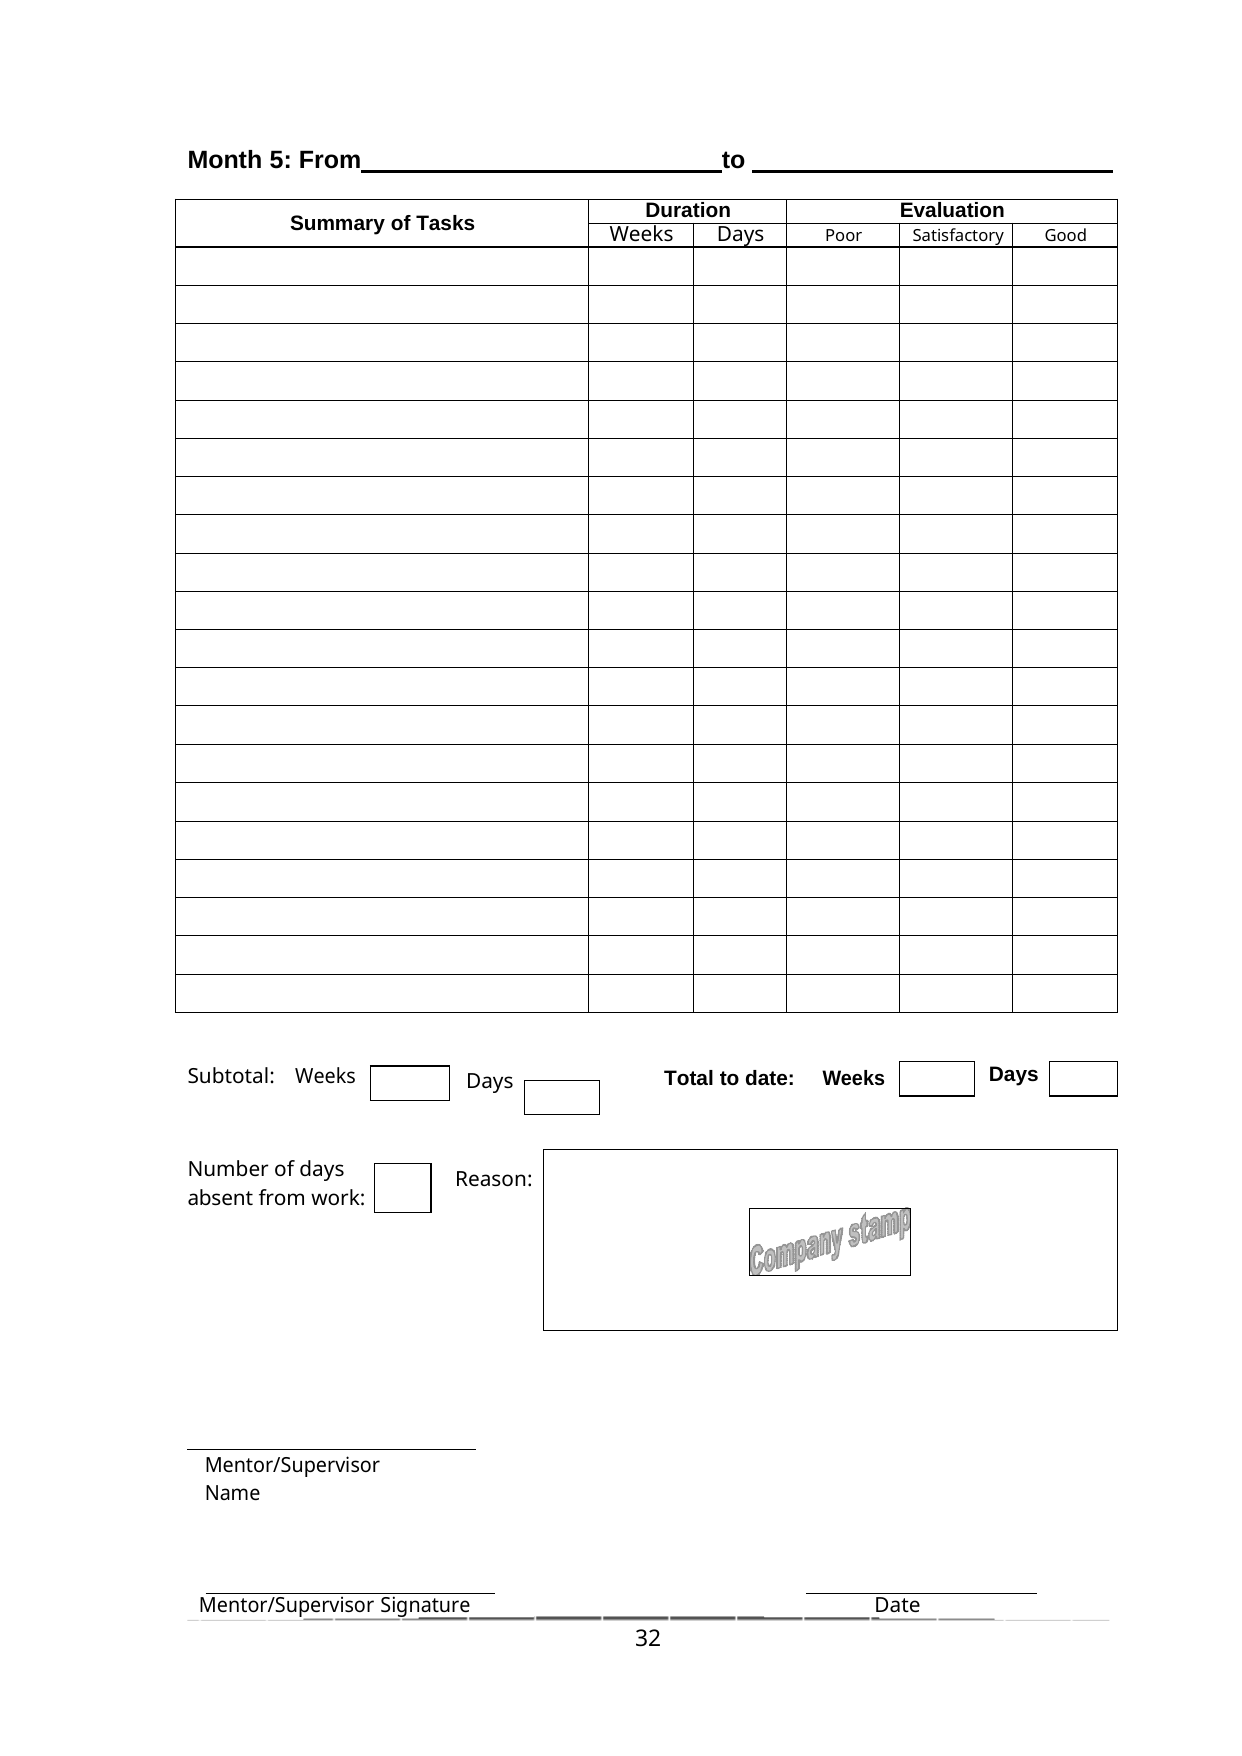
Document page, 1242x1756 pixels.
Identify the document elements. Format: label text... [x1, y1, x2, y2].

table_cell [694, 401, 786, 438]
table_cell [694, 439, 786, 476]
table_cell [900, 554, 1012, 591]
table_cell [694, 975, 786, 1012]
table_cell [694, 745, 786, 782]
table_cell [176, 783, 588, 821]
table_cell [1013, 860, 1117, 897]
table_cell [694, 860, 786, 897]
table_cell [176, 898, 588, 935]
table_cell [1013, 630, 1117, 667]
table_cell [176, 975, 588, 1012]
table_cell Days [694, 224, 786, 246]
table_cell [787, 975, 899, 1012]
table_cell [787, 439, 899, 476]
table_cell [900, 630, 1012, 667]
table_cell [589, 592, 693, 629]
table_cell [589, 860, 693, 897]
table_cell [1013, 936, 1117, 974]
table_cell [176, 439, 588, 476]
table_cell [1013, 822, 1117, 859]
table_cell [900, 248, 1012, 284]
table_cell [900, 975, 1012, 1012]
table_cell [176, 706, 588, 744]
table_cell [787, 362, 899, 399]
table_cell [787, 706, 899, 744]
table_cell [589, 439, 693, 476]
table_cell [589, 822, 693, 859]
table_cell [176, 324, 588, 361]
table_cell [787, 515, 899, 553]
table_cell [589, 515, 693, 553]
table_header Summary of Tasks [176, 200, 588, 246]
table_cell [787, 860, 899, 897]
table_cell [176, 822, 588, 859]
table_cell [694, 248, 786, 284]
table_cell [787, 936, 899, 974]
table_cell [787, 592, 899, 629]
table_cell [589, 554, 693, 591]
table_cell [787, 630, 899, 667]
table_cell [1013, 745, 1117, 782]
table_cell [1013, 362, 1117, 399]
table_cell [176, 248, 588, 284]
table_cell [694, 592, 786, 629]
table_cell [176, 668, 588, 705]
table_cell [1013, 975, 1117, 1012]
table_cell [694, 477, 786, 514]
table_cell [1013, 401, 1117, 438]
table_cell [694, 324, 786, 361]
table_cell [589, 668, 693, 705]
table_cell [589, 630, 693, 667]
table_cell [900, 324, 1012, 361]
text Days [466, 1066, 515, 1094]
table_cell [589, 706, 693, 744]
table_cell [900, 362, 1012, 399]
table_cell [176, 554, 588, 591]
table_cell [589, 477, 693, 514]
table_cell [694, 706, 786, 744]
table_cell [787, 248, 899, 284]
table_cell [900, 477, 1012, 514]
table_cell [900, 286, 1012, 323]
table_cell [900, 515, 1012, 553]
text Reason: [455, 1164, 1179, 1192]
table_cell [176, 286, 588, 323]
table_cell [1013, 668, 1117, 705]
table_cell [176, 936, 588, 974]
table_cell Weeks [589, 224, 693, 246]
subtitle Month 5: From to [187, 145, 1179, 174]
table_cell [787, 401, 899, 438]
table_cell [1013, 477, 1117, 514]
table_cell [1013, 554, 1117, 591]
table_cell [1013, 439, 1117, 476]
table_header Duration [589, 200, 786, 222]
table_cell [900, 860, 1012, 897]
table_cell [1013, 286, 1117, 323]
table_cell [900, 745, 1012, 782]
table_cell [787, 745, 899, 782]
table_cell [589, 745, 693, 782]
table_header Evaluation [787, 200, 1117, 222]
table_cell Poor [787, 224, 899, 246]
table_cell [787, 324, 899, 361]
table_cell [900, 936, 1012, 974]
table_cell [176, 477, 588, 514]
text Mentor/Supervisor Signature Date [199, 1594, 1179, 1617]
table_cell [900, 592, 1012, 629]
table_cell [176, 630, 588, 667]
table_cell [176, 592, 588, 629]
table_cell [694, 822, 786, 859]
table_cell [1013, 515, 1117, 553]
table_cell [176, 401, 588, 438]
table_cell [900, 898, 1012, 935]
table_cell [589, 936, 693, 974]
table_cell [787, 822, 899, 859]
table_cell [787, 477, 899, 514]
table_cell [1013, 706, 1117, 744]
table_cell [787, 668, 899, 705]
table_cell [694, 936, 786, 974]
subtitle Total to date: Weeks [664, 1066, 889, 1090]
table_cell [176, 745, 588, 782]
table_cell [589, 975, 693, 1012]
table_cell [694, 515, 786, 553]
picture [750, 1209, 910, 1275]
table_cell [694, 668, 786, 705]
text Subtotal: Weeks [187, 1061, 359, 1090]
table_cell [694, 783, 786, 821]
table_cell [589, 783, 693, 821]
text Number of days absent from work: [187, 1154, 393, 1211]
table_cell [694, 630, 786, 667]
table_cell [900, 822, 1012, 859]
table_cell [1013, 248, 1117, 284]
table_cell [900, 668, 1012, 705]
table_cell [787, 554, 899, 591]
picture [187, 1616, 1110, 1621]
table_cell [787, 783, 899, 821]
table_cell [589, 286, 693, 323]
table_cell [900, 783, 1012, 821]
table_cell [1013, 592, 1117, 629]
text Mentor/Supervisor Name [204, 1450, 434, 1507]
table_cell [589, 324, 693, 361]
table_cell Good [1013, 224, 1117, 246]
table_cell [589, 898, 693, 935]
table_cell [176, 860, 588, 897]
table_cell [787, 286, 899, 323]
table_cell [1013, 898, 1117, 935]
table_cell [787, 898, 899, 935]
table_cell [900, 401, 1012, 438]
table_cell [589, 248, 693, 284]
table_cell [176, 515, 588, 553]
table_cell [176, 362, 588, 399]
table_cell [1013, 783, 1117, 821]
table_cell [900, 706, 1012, 744]
table_cell Satisfactory [900, 224, 1012, 246]
table_cell [900, 439, 1012, 476]
table_cell [589, 362, 693, 399]
table_cell [694, 362, 786, 399]
table_cell [589, 401, 693, 438]
table_cell [694, 286, 786, 323]
table_cell [694, 554, 786, 591]
table_cell [1013, 324, 1117, 361]
subtitle Days [989, 1061, 1179, 1085]
table_cell [694, 898, 786, 935]
